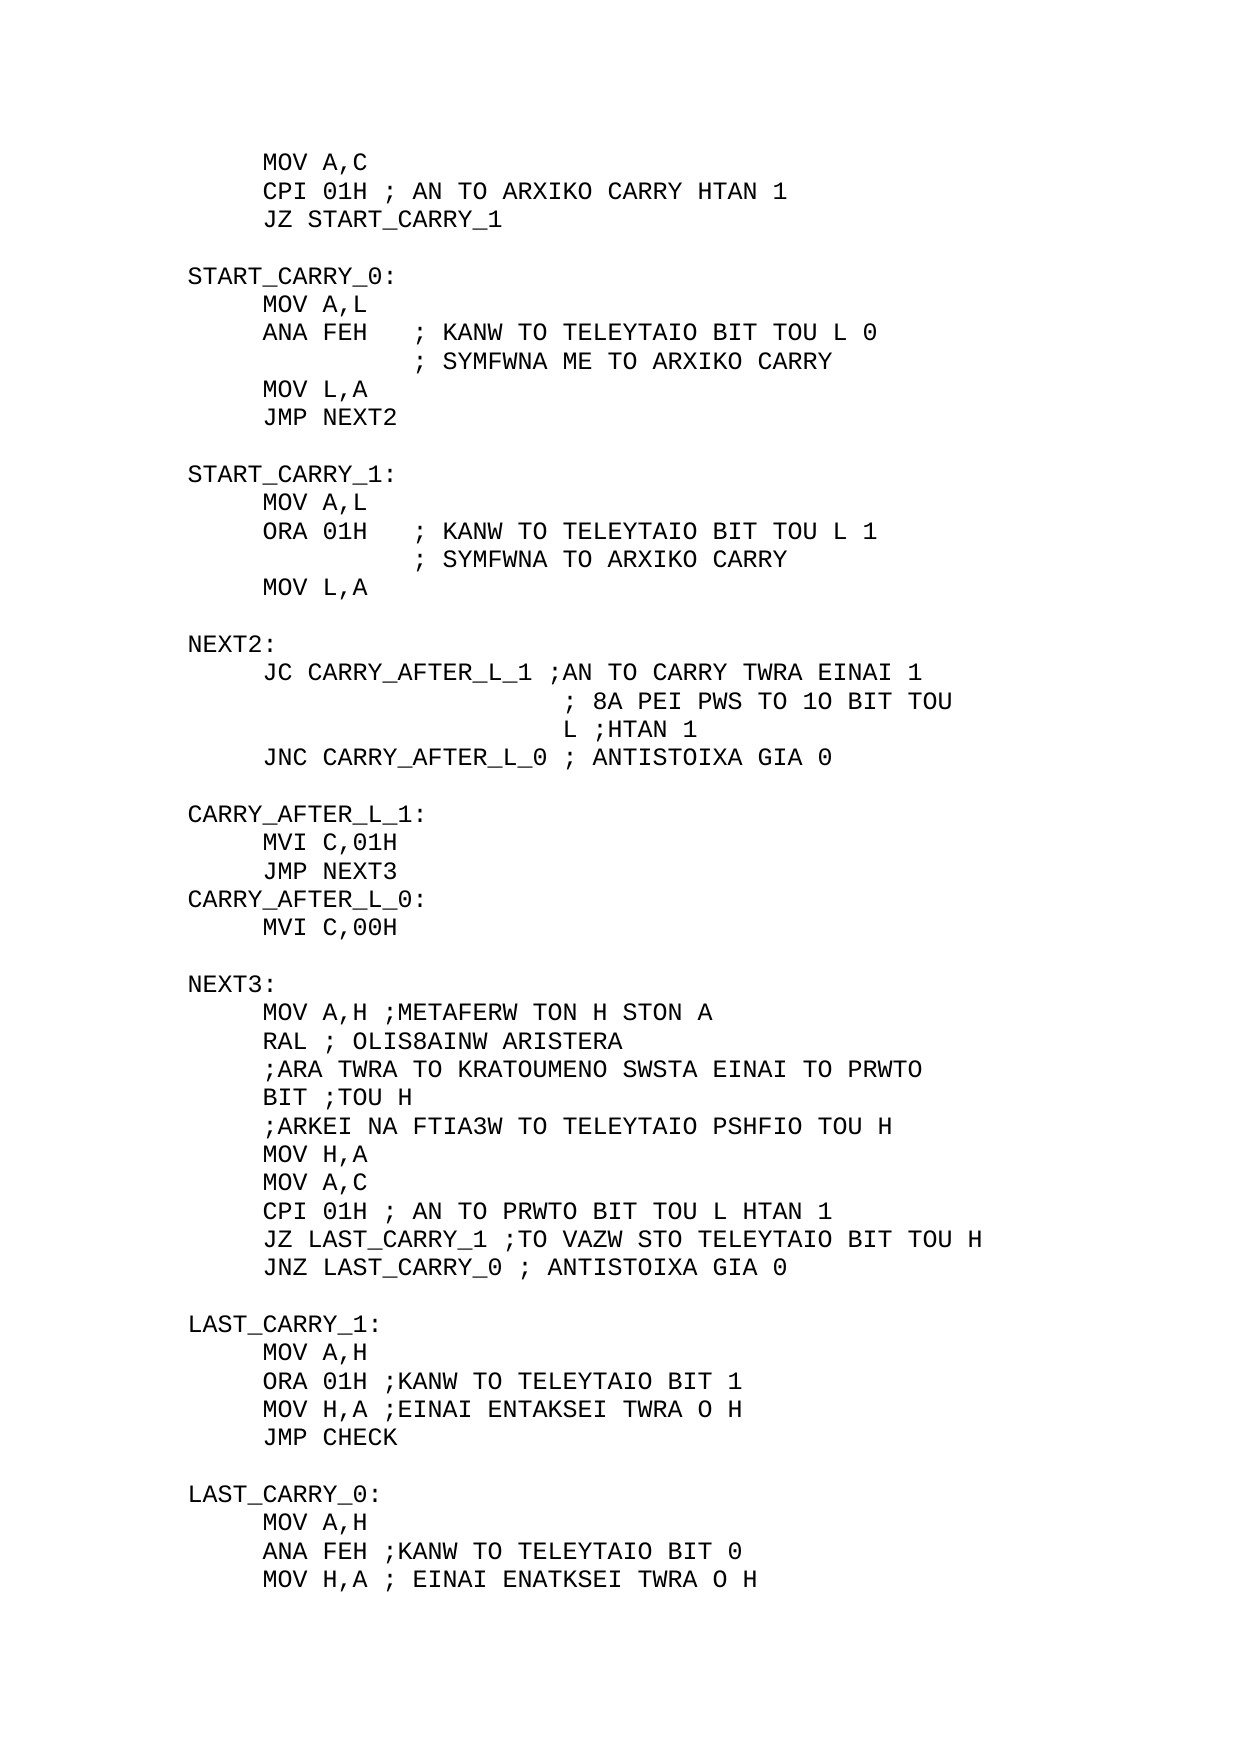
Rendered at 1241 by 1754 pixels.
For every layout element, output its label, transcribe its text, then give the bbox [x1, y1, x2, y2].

text MVI C,00H [187, 915, 1053, 943]
text MOV A,H [187, 1340, 1053, 1368]
text JC CARRY_AFTER_L_1 ;AN TO CARRY TWRA EINAI 1 [187, 660, 1053, 688]
text CPI 01H ; AN TO PRWTO BIT TOU L HTAN 1 [187, 1198, 1053, 1227]
text NEXT3: [187, 972, 1053, 1000]
text MOV H,A ; EINAI ENATKSEI TWRA O H [187, 1567, 1053, 1595]
text CPI 01H ; AN TO ARXIKO CARRY HTAN 1 [187, 178, 1053, 207]
text JNZ LAST_CARRY_0 ; ANTISTOIXA GIA 0 [187, 1255, 1053, 1283]
text START_CARRY_0: [187, 263, 1053, 292]
text MOV A,H ;METAFERW TON H STON A [187, 1000, 1053, 1028]
text JMP NEXT3 [187, 858, 1053, 887]
text ORA 01H ;KANW TO TELEYTAIO BIT 1 [187, 1368, 1053, 1397]
text MOV H,A [187, 1142, 1053, 1170]
text RAL ; OLIS8AINW ARISTERA [187, 1028, 1053, 1057]
text JMP NEXT2 [187, 405, 1053, 433]
text LAST_CARRY_0: [187, 1482, 1053, 1510]
text ;ARKEI NA FTIA3W TO TELEYTAIO PSHFIO TOU H [187, 1113, 1053, 1142]
text ; SYMFWNA ME TO ARXIKO CARRY [187, 348, 1053, 377]
text ; SYMFWNA TO ARXIKO CARRY [187, 547, 1053, 575]
text MOV A,L [187, 292, 1053, 320]
text START_CARRY_1: [187, 462, 1053, 490]
text ;ARA TWRA TO KRATOUMENO SWSTA EINAI TO PRWTO BIT ;TOU H [262, 1057, 1053, 1113]
text ANA FEH ; KANW TO TELEYTAIO BIT TOU L 0 [187, 320, 1053, 348]
text ; 8A PEI PWS TO 1O BIT TOU L ;HTAN 1 [562, 688, 1053, 745]
text ORA 01H ; KANW TO TELEYTAIO BIT TOU L 1 [187, 518, 1053, 547]
text NEXT2: [187, 632, 1053, 660]
text JMP CHECK [187, 1425, 1053, 1453]
text LAST_CARRY_1: [187, 1312, 1053, 1340]
text MOV L,A [187, 575, 1053, 603]
text JZ START_CARRY_1 [187, 207, 1053, 235]
text ANA FEH ;KANW TO TELEYTAIO BIT 0 [187, 1538, 1053, 1567]
text MOV A,H [187, 1510, 1053, 1538]
text MOV A,L [187, 490, 1053, 518]
text CARRY_AFTER_L_1: [187, 802, 1053, 830]
text MOV L,A [187, 377, 1053, 405]
text MOV H,A ;EINAI ENTAKSEI TWRA O H [187, 1397, 1053, 1425]
text CARRY_AFTER_L_0: [187, 887, 1053, 915]
text JNC CARRY_AFTER_L_0 ; ANTISTOIXA GIA 0 [187, 745, 1053, 773]
text MOV A,C [187, 150, 1053, 178]
text JZ LAST_CARRY_1 ;TO VAZW STO TELEYTAIO BIT TOU H [187, 1227, 1053, 1255]
text MOV A,C [187, 1170, 1053, 1198]
text MVI C,01H [187, 830, 1053, 858]
